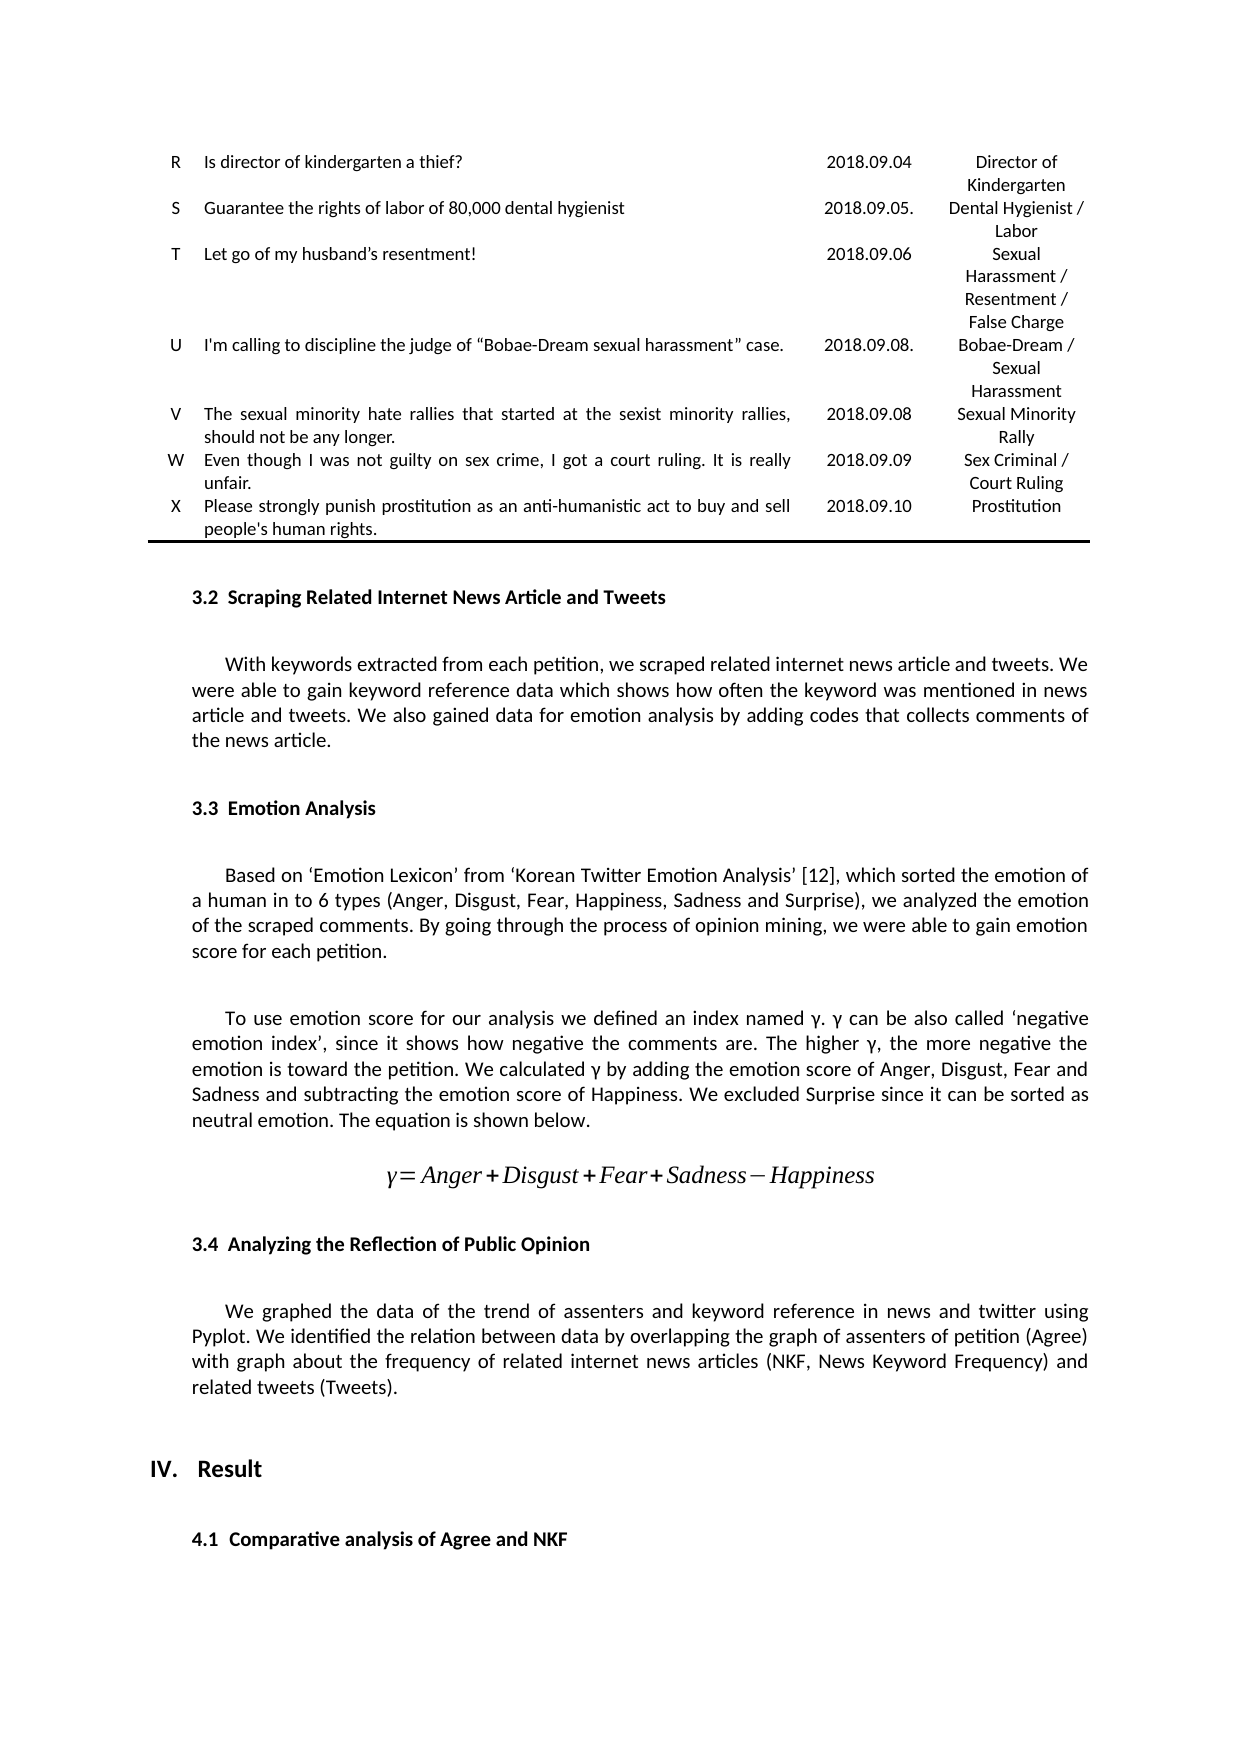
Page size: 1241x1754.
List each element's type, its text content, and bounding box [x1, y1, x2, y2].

text 3.2 Scraping Related Internet News Article and Tweets [192, 584, 1090, 610]
table_cell 2018.09.08. [791, 333, 947, 402]
table_cell Sexual Minority Rally [947, 402, 1086, 448]
table_cell Sex Criminal / Court Ruling [947, 448, 1086, 494]
table_cell Let go of my husband’s resentment! [204, 242, 791, 333]
table_cell I'm calling to discipline the judge of “Bobae-Dream sexual harassment” case. [204, 333, 791, 402]
table_cell W [148, 448, 204, 494]
table_cell Prostitution [947, 494, 1086, 539]
text With keywords extracted from each petition, we scraped related internet news article and tweets. We were able to gain keyword reference data which shows how often the keyword was mentioned in news article and tweets. We also gained data for emotion analysis by adding codes that collects comments of the news article. [192, 651, 1090, 753]
table_cell S [148, 196, 204, 242]
table_cell 2018.09.10 [791, 494, 947, 539]
text To use emotion score for our analysis we defined an index named γ. γ can be also called ‘negative emotion index’, since it shows how negative the comments are. The higher γ, the more negative the emotion is toward the petition. We calculated γ by adding the emotion score of Anger, Disgust, Fear and Sadness and subtracting the emotion score of Happiness. We excluded Surprise since it can be sorted as neutral emotion. The equation is shown below. [192, 1005, 1090, 1132]
table_cell R [148, 150, 204, 196]
text 3.4 Analyzing the Reflection of Public Opinion [192, 1231, 1090, 1256]
table_cell The sexual minority hate rallies that started at the sexist minority rallies, should not be any longer. [204, 402, 791, 448]
table_cell 2018.09.09 [791, 448, 947, 494]
table_cell Dental Hygienist / Labor [947, 196, 1086, 242]
table_cell Bobae-Dream / Sexual Harassment [947, 333, 1086, 402]
table_cell 2018.09.04 [791, 150, 947, 196]
table_cell Guarantee the rights of labor of 80,000 dental hygienist [204, 196, 791, 242]
table_cell Sexual Harassment / Resentment / False Charge [947, 242, 1086, 333]
table_cell Is director of kindergarten a thief? [204, 150, 791, 196]
table_cell T [148, 242, 204, 333]
table_cell Even though I was not guilty on sex crime, I got a court ruling. It is really unfair. [204, 448, 791, 494]
list Comparative analysis of Agree and NKF [192, 1526, 1090, 1551]
table_cell V [148, 402, 204, 448]
table_cell 2018.09.08 [791, 402, 947, 448]
table_cell U [148, 333, 204, 402]
text We graphed the data of the trend of assenters and keyword reference in news and twitter using Pyplot. We identified the relation between data by overlapping the graph of assenters of petition (Agree) with graph about the frequency of related internet news articles (NKF, News Keyword Frequency) and related tweets (Tweets). [192, 1298, 1090, 1399]
text IV. Result [150, 1454, 1090, 1484]
text Based on ‘Emotion Lexicon’ from ‘Korean Twitter Emotion Analysis’ [12], which sorted the emotion of a human in to 6 types (Anger, Disgust, Fear, Happiness, Sadness and Surprise), we analyzed the emotion of the scraped comments. By going through the process of opinion mining, we were able to gain emotion score for each petition. [192, 862, 1090, 963]
table_cell X [148, 494, 204, 539]
table_cell Director of Kindergarten [947, 150, 1086, 196]
table_cell Please strongly punish prostitution as an anti-humanistic act to buy and sell people's human rights. [204, 494, 791, 539]
table_cell 2018.09.05. [791, 196, 947, 242]
text 3.3 Emotion Analysis [192, 795, 1090, 820]
table_cell 2018.09.06 [791, 242, 947, 333]
